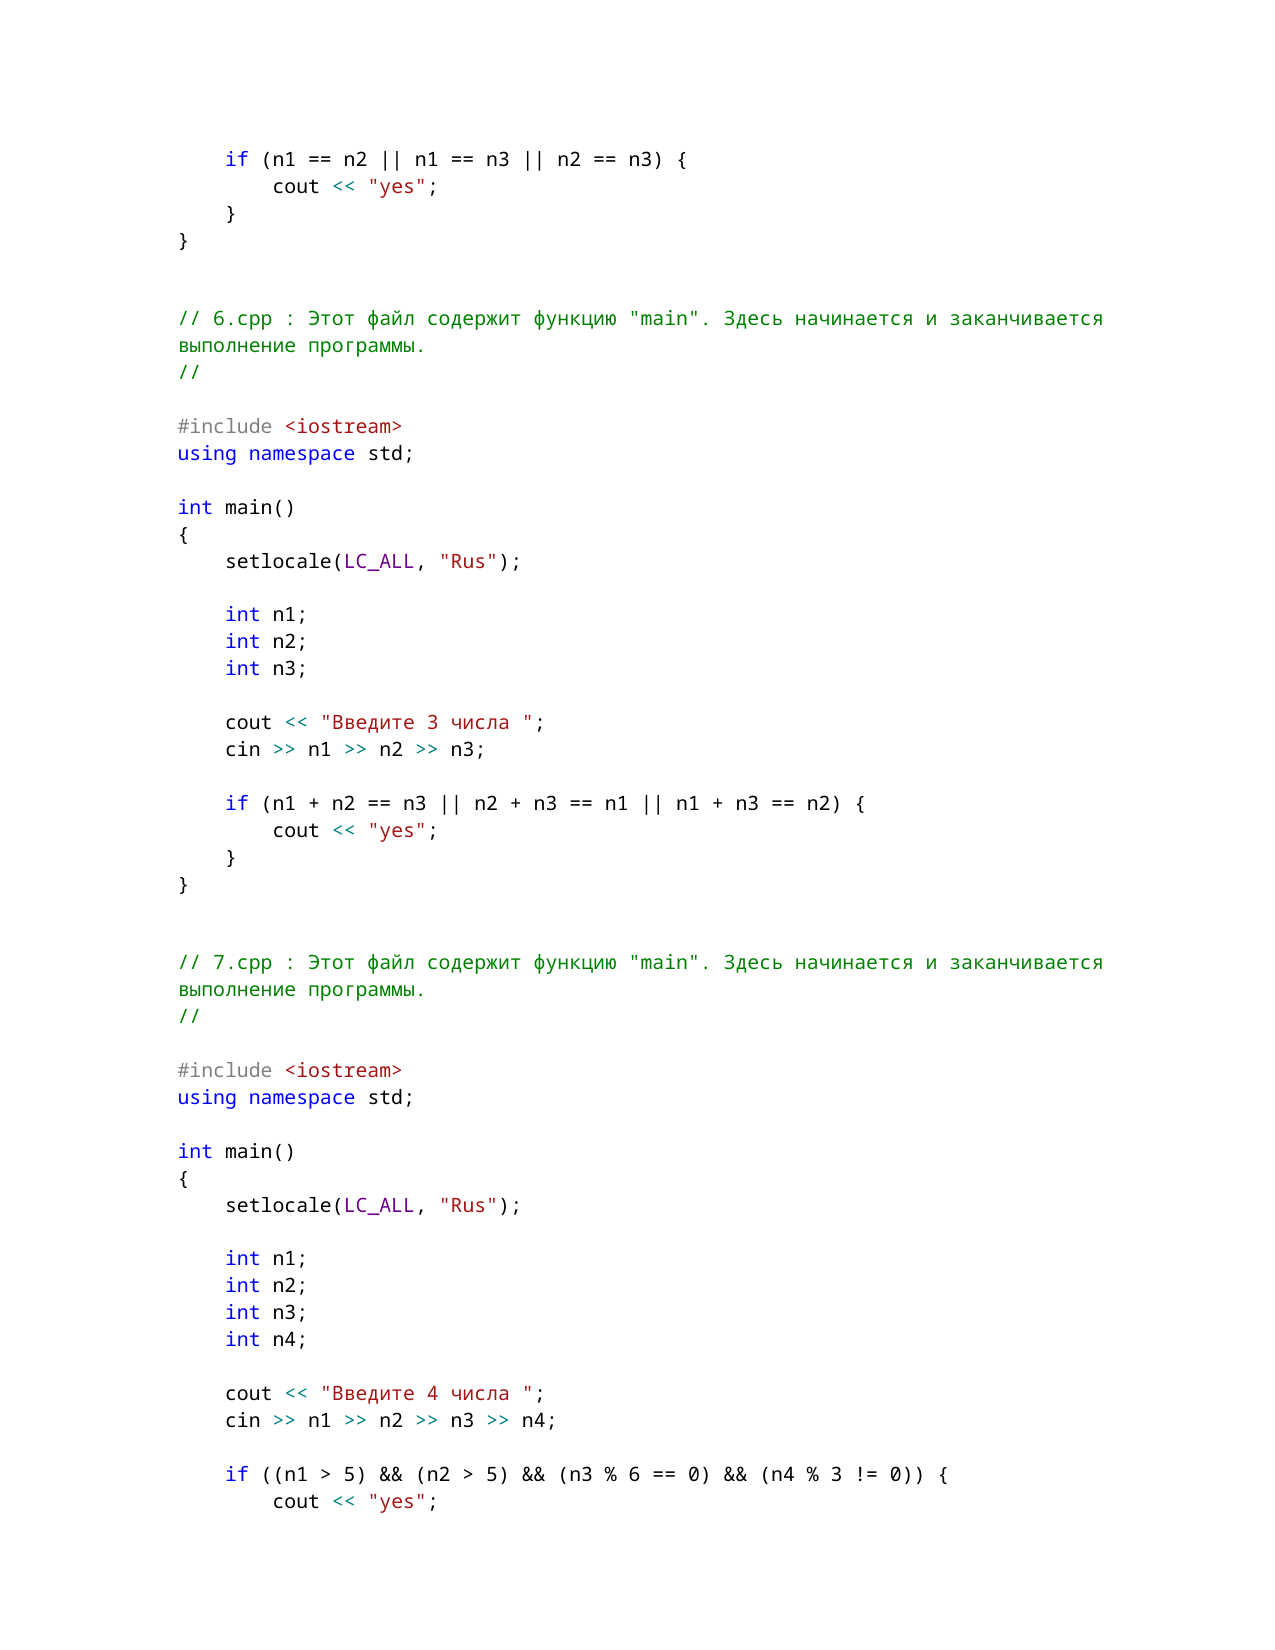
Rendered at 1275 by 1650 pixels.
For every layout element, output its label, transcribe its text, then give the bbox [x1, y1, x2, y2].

text } [177, 843, 1186, 870]
text int main() [177, 1137, 1186, 1164]
text // [177, 1002, 1186, 1029]
text int n3; [177, 654, 1186, 681]
text } [177, 870, 1186, 897]
text if (n1 == n2 || n1 == n3 || n2 == n3) { [177, 145, 1186, 172]
text int n2; [177, 627, 1186, 654]
text int n3; [177, 1298, 1186, 1325]
text cout << "Введите 3 числа "; [177, 708, 1186, 735]
text int n1; [177, 1244, 1186, 1271]
text int n1; [177, 600, 1186, 627]
text } [177, 199, 1186, 226]
text setlocale(LC_ALL, "Rus"); [177, 1191, 1186, 1218]
text cout << "Введите 4 числа "; [177, 1379, 1186, 1406]
text cin >> n1 >> n2 >> n3 >> n4; [177, 1406, 1186, 1433]
text #include <iostream> [177, 1056, 1186, 1083]
text cout << "yes"; [177, 816, 1186, 843]
text { [177, 520, 1186, 547]
text if (n1 + n2 == n3 || n2 + n3 == n1 || n1 + n3 == n2) { [177, 789, 1186, 816]
text using namespace std; [177, 439, 1186, 466]
text // 7.cpp : Этот файл содержит функцию "main". Здесь начинается и заканчивается выполнение программы. [177, 948, 1186, 1002]
text cin >> n1 >> n2 >> n3; [177, 735, 1186, 762]
text using namespace std; [177, 1083, 1186, 1110]
text cout << "yes"; [177, 172, 1186, 199]
text int n4; [177, 1325, 1186, 1352]
text #include <iostream> [177, 412, 1186, 439]
text if ((n1 > 5) && (n2 > 5) && (n3 % 6 == 0) && (n4 % 3 != 0)) { [177, 1460, 1186, 1487]
text setlocale(LC_ALL, "Rus"); [177, 547, 1186, 574]
text // 6.cpp : Этот файл содержит функцию "main". Здесь начинается и заканчивается выполнение программы. [177, 304, 1186, 358]
text { [177, 1164, 1186, 1191]
text int n2; [177, 1271, 1186, 1298]
text int main() [177, 493, 1186, 520]
text cout << "yes"; [177, 1487, 1186, 1514]
text // [177, 358, 1186, 385]
text } [177, 226, 1186, 253]
